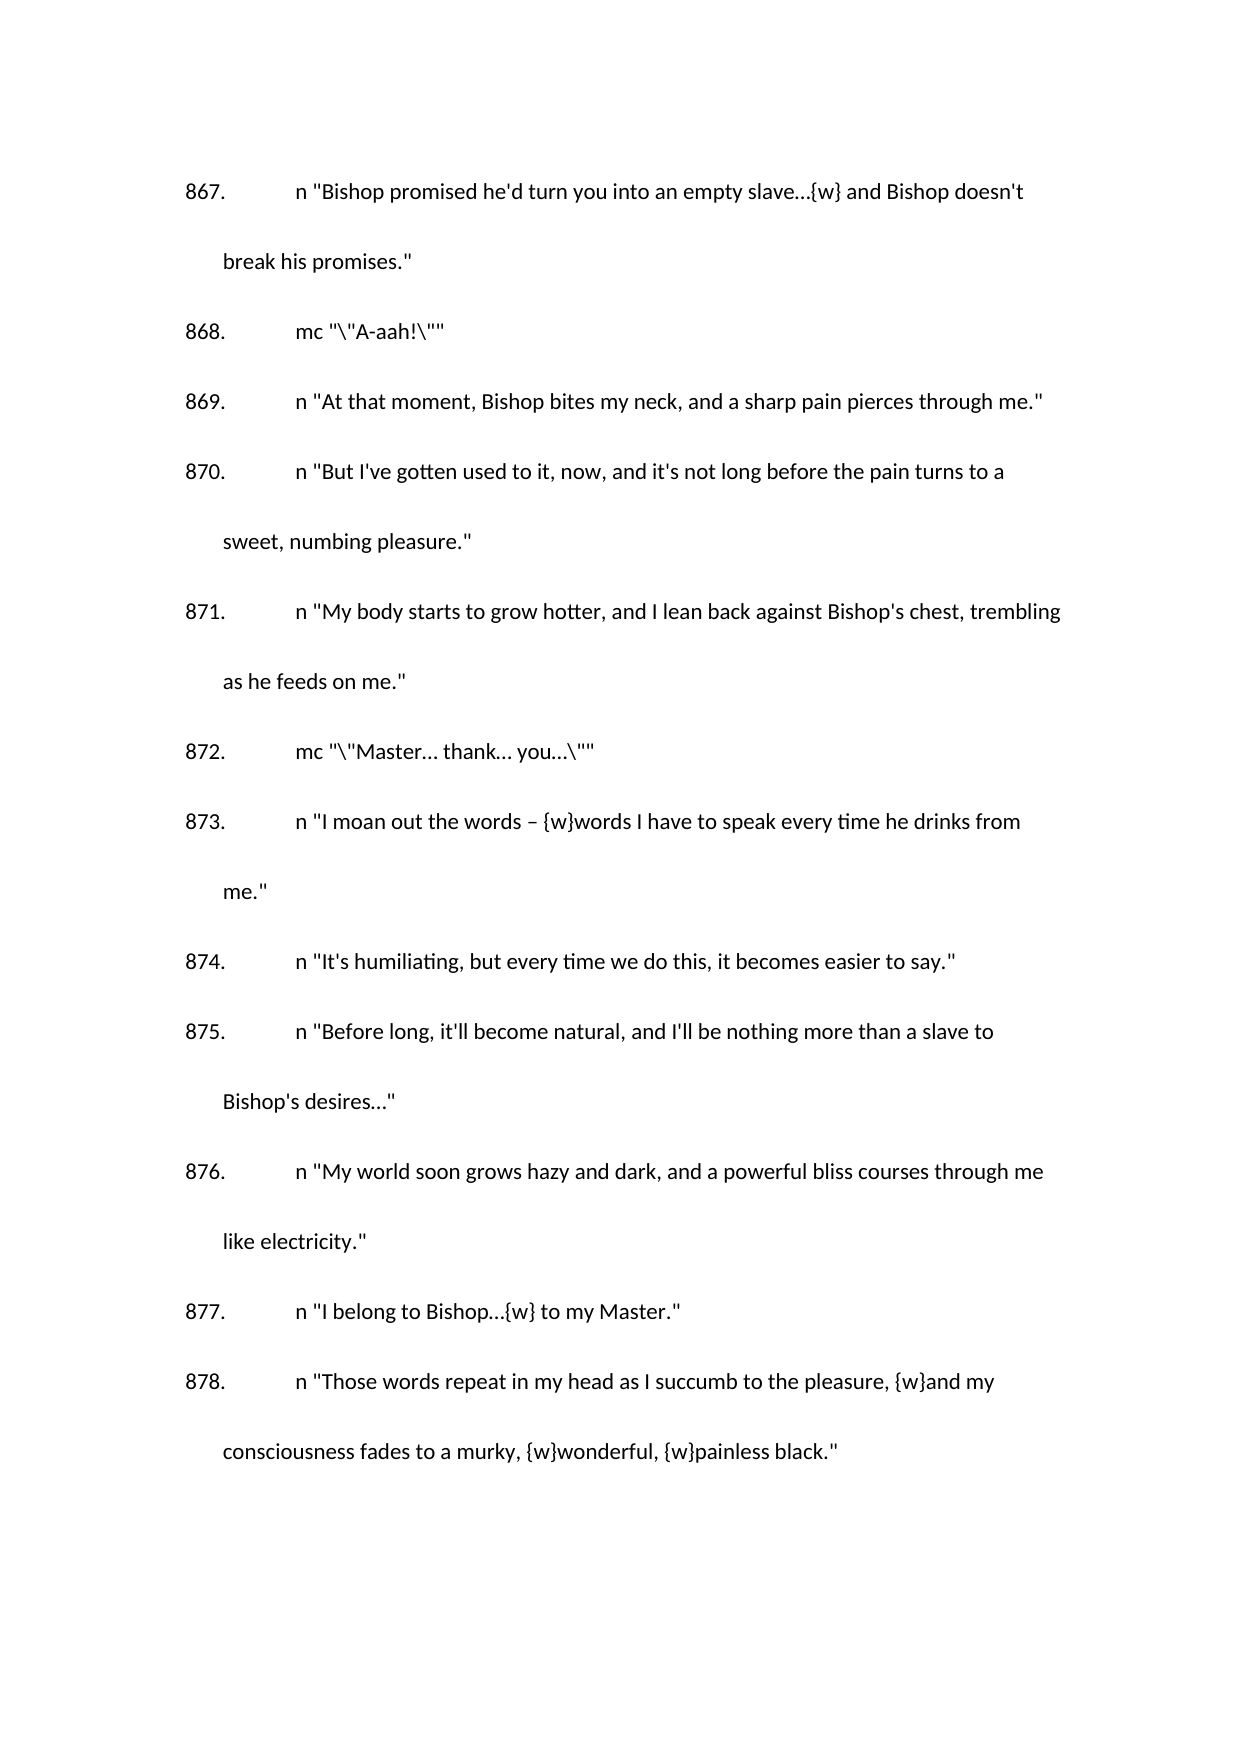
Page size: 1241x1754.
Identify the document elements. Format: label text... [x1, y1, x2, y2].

list n "I moan out the words – {w}words I have to speak every time he drinks from me." [185, 807, 1063, 905]
list n "But I've gotten used to it, now, and it's not long before the pain turns to a sweet, numbing pleasure." [185, 457, 1063, 555]
list n "Those words repeat in my head as I succumb to the pleasure, {w}and my consciousness fades to a murky, {w}wonderful, {w}painless black." [185, 1367, 1063, 1465]
list mc "\"Master… thank… you…\"" [185, 737, 1063, 765]
list n "My world soon grows hazy and dark, and a powerful bliss courses through me like electricity." [185, 1157, 1063, 1255]
list n "My body starts to grow hotter, and I lean back against Bishop's chest, trembling as he feeds on me." [185, 597, 1063, 695]
list n "Bishop promised he'd turn you into an empty slave…{w} and Bishop doesn't break his promises." [185, 177, 1063, 275]
list n "Before long, it'll become natural, and I'll be nothing more than a slave to Bishop's desires…" [185, 1017, 1063, 1115]
list n "It's humiliating, but every time we do this, it becomes easier to say." [185, 947, 1063, 975]
list n "At that moment, Bishop bites my neck, and a sharp pain pierces through me." [185, 387, 1063, 415]
list n "I belong to Bishop…{w} to my Master." [185, 1297, 1063, 1325]
list mc "\"A-aah!\"" [185, 317, 1063, 345]
